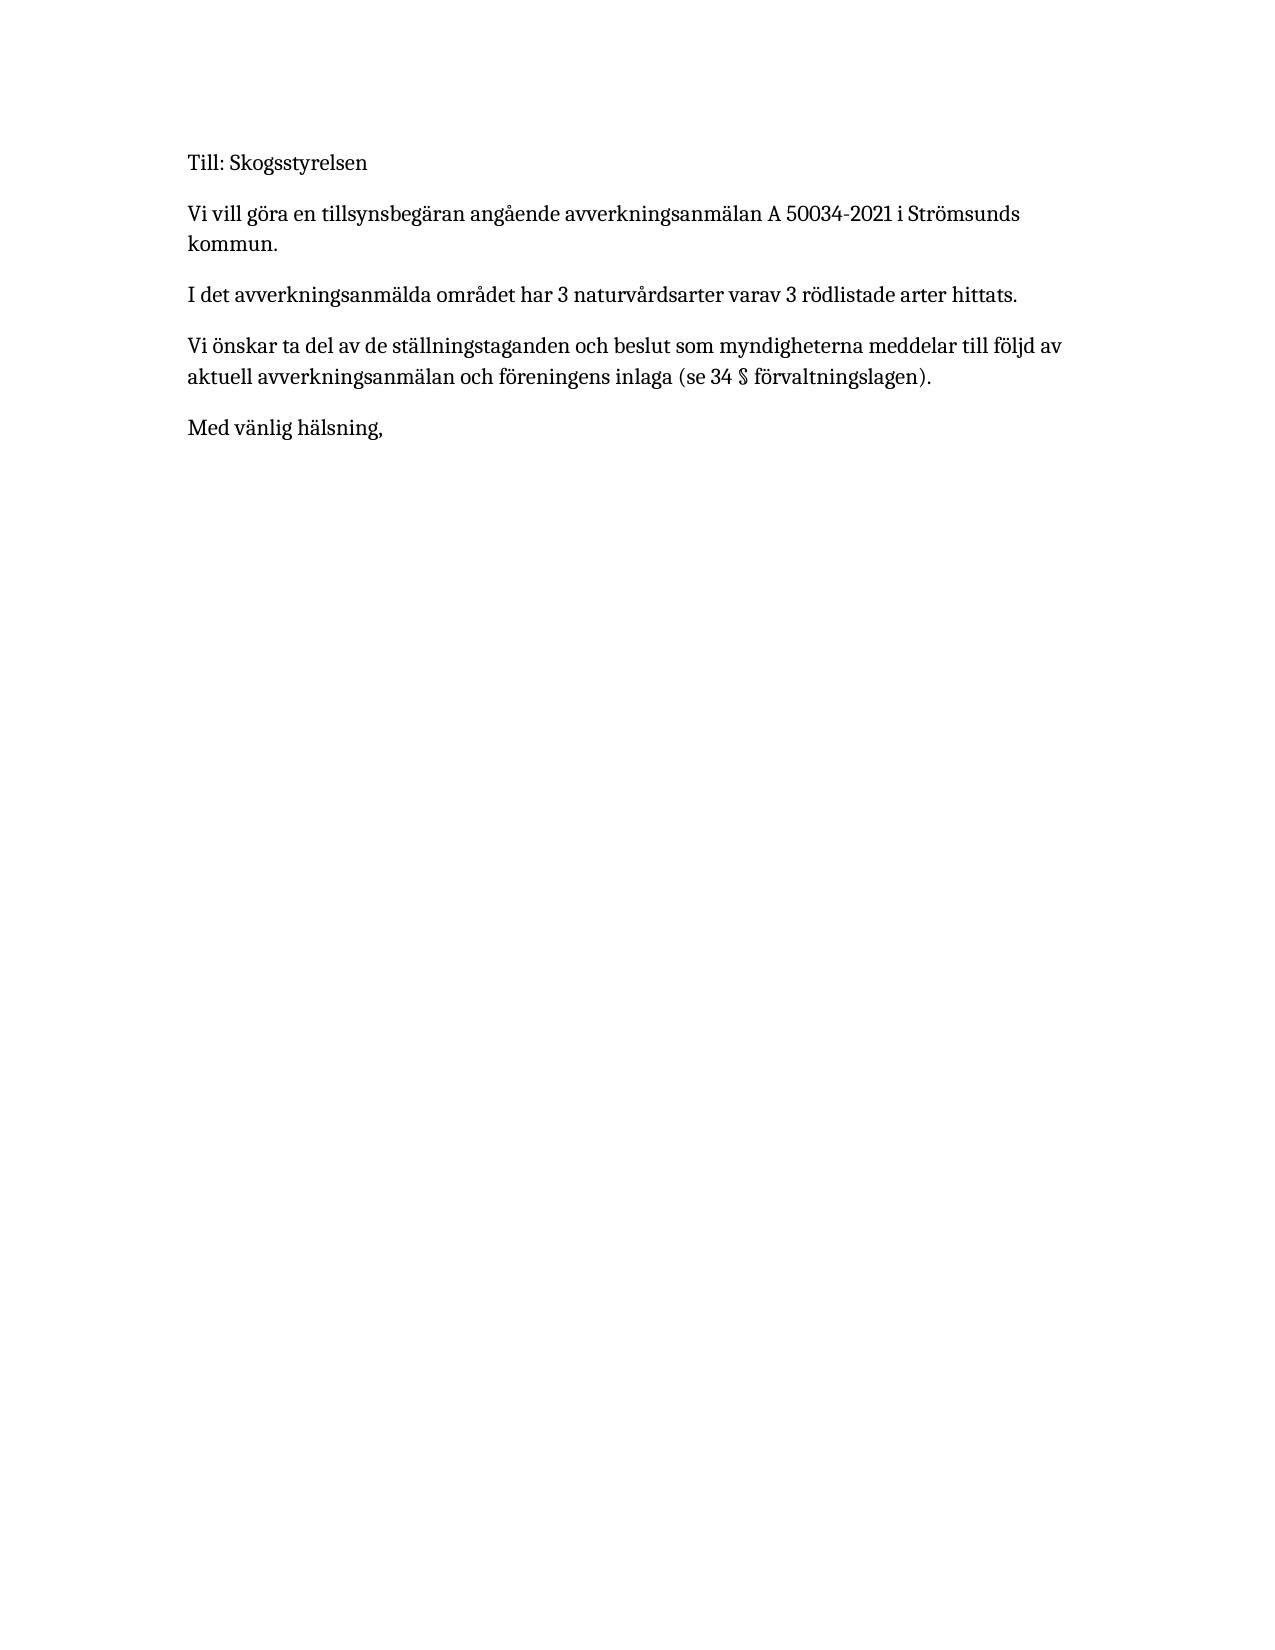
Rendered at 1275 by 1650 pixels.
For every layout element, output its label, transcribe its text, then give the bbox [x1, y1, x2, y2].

text Till: Skogsstyrelsen [187, 150, 1087, 176]
text I det avverkningsanmälda området har 3 naturvårdsarter varav 3 rödlistade arter hittats. [187, 282, 1087, 309]
text Vi önskar ta del av de ställningstaganden och beslut som myndigheterna meddelar till följd av aktuell avverkningsanmälan och föreningens inlaga (se 34 § förvaltningslagen). [187, 333, 1087, 390]
text Vi vill göra en tillsynsbegäran angående avverkningsanmälan A 50034-2021 i Strömsunds kommun. [187, 201, 1087, 258]
text Med vänlig hälsning, [187, 414, 1087, 471]
